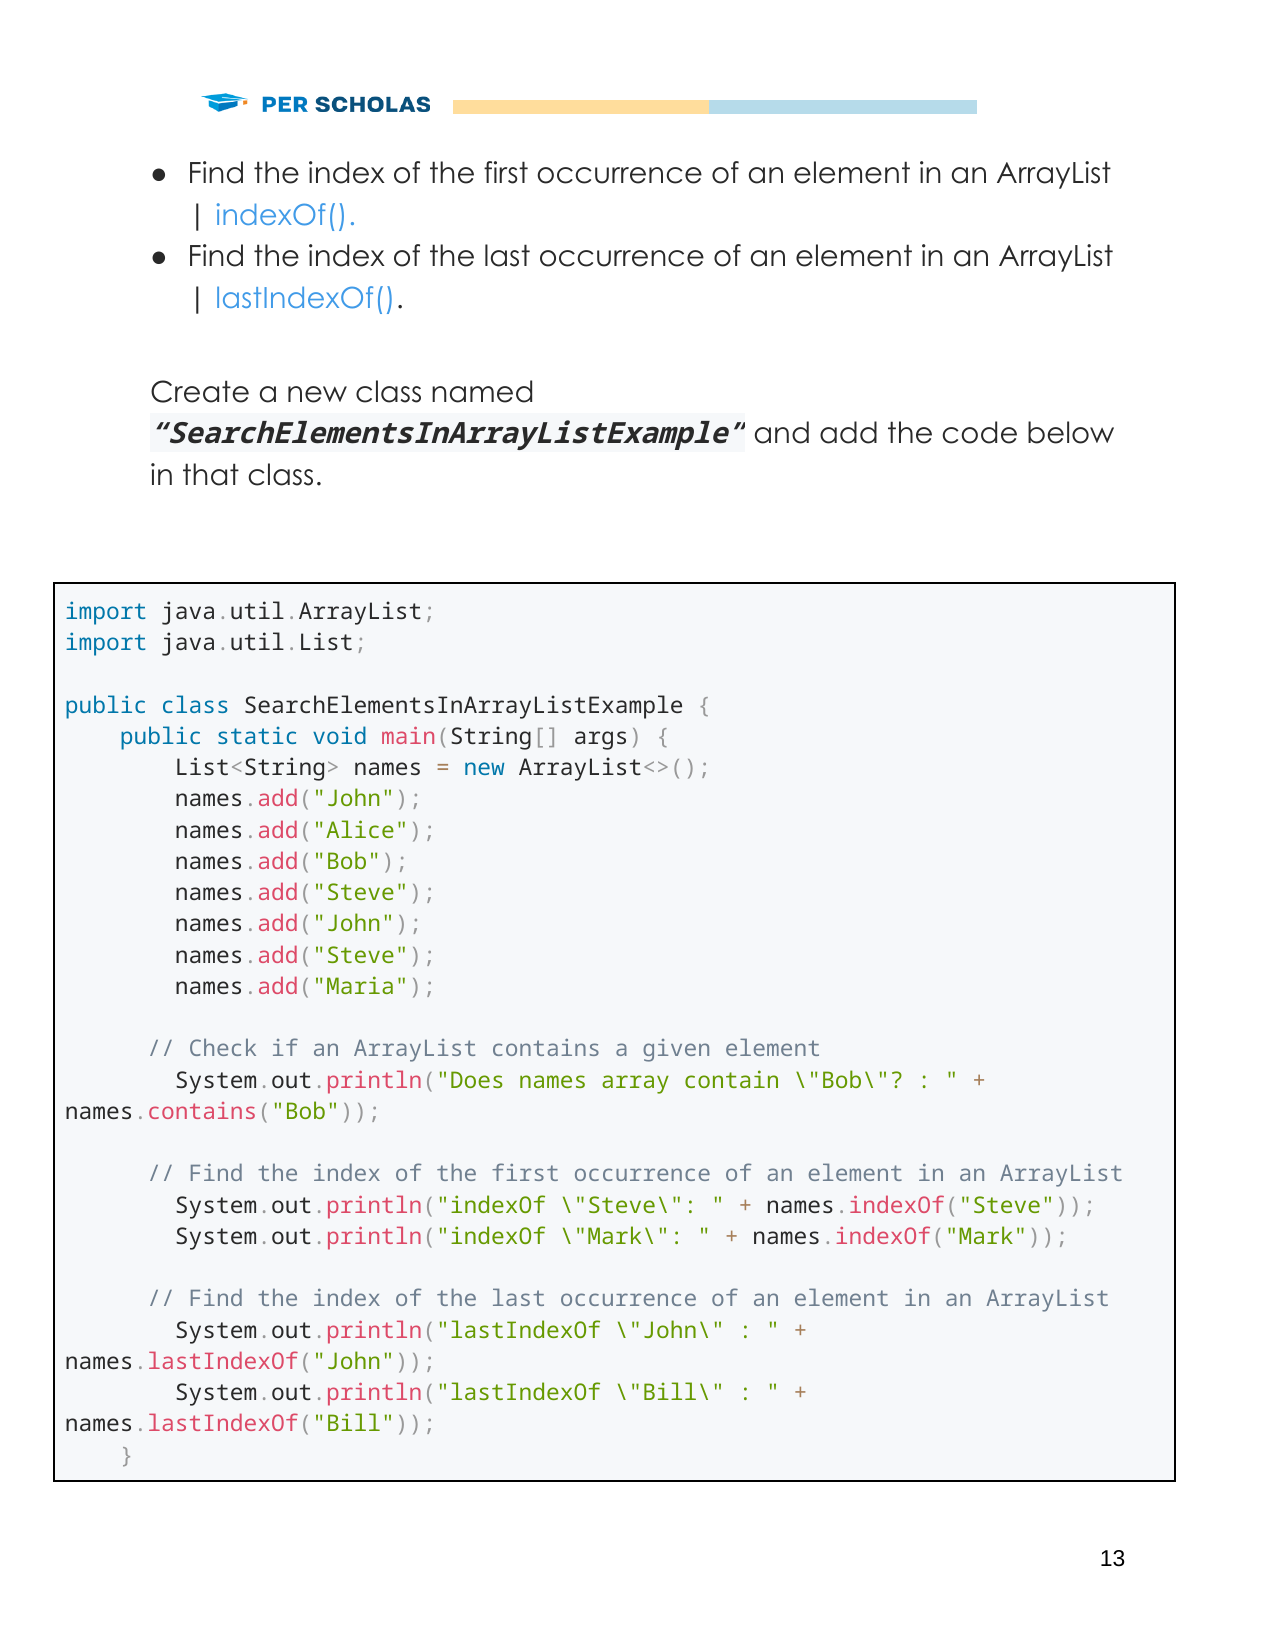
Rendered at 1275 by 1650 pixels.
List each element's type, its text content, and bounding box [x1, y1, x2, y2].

picture [175, 75, 1025, 147]
list Find the index of the last occurrence of an element in an ArrayList | lastIndexOf(). [404, 234, 1125, 317]
list Find the index of the first occurrence of an element in an ArrayList | indexOf(). [150, 151, 1125, 234]
text Create a new class named “SearchElementsInArrayListExample” and add the code below in that class. [150, 369, 1125, 494]
